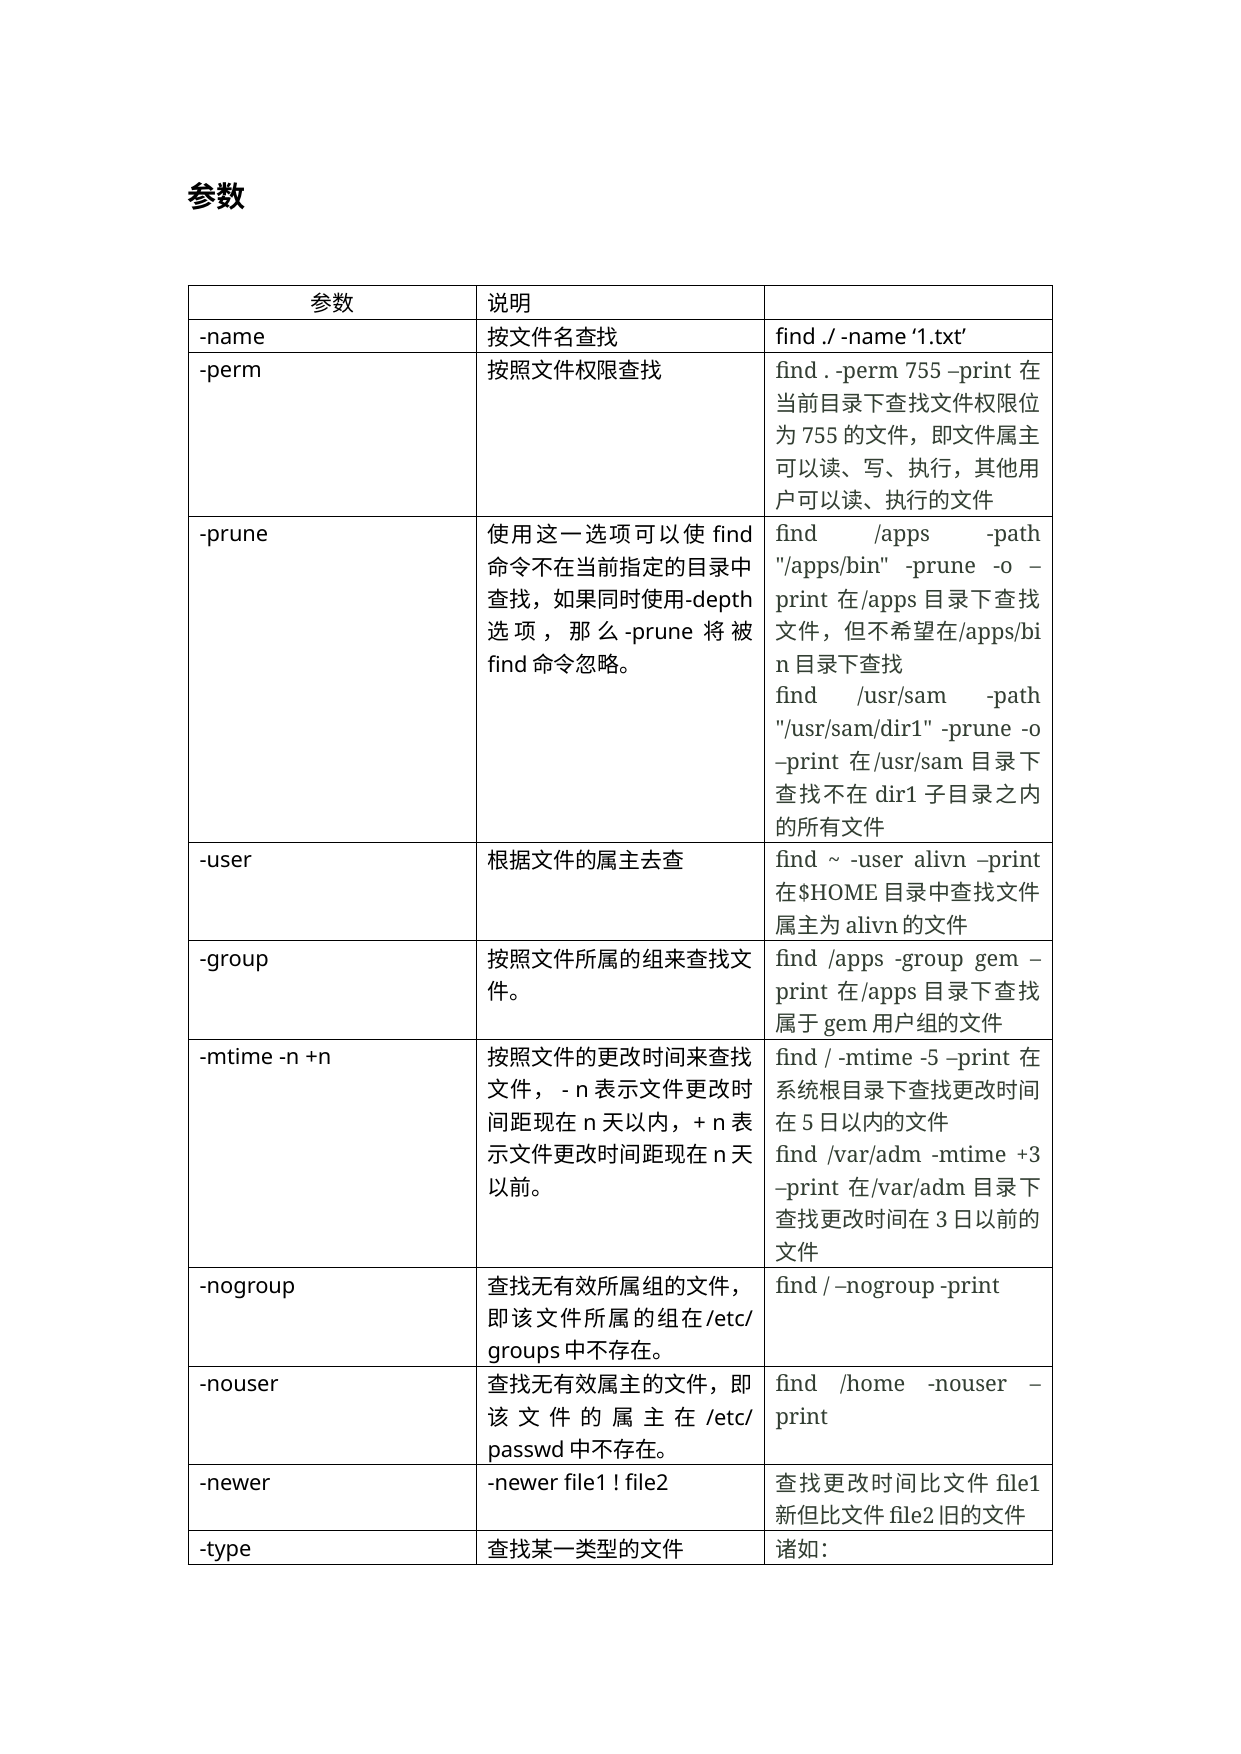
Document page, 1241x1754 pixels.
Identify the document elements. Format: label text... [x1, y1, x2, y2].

table_cell find ./ -name ‘1.txt’ [765, 320, 1052, 352]
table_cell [765, 1531, 1052, 1564]
table_cell 按文件名查找 [477, 320, 764, 352]
table_cell 按照文件的更改时间来查找文件， - n表示文件更改时间距现在n天以内，+ n表示文件更改时间距现在n天以前。 [477, 1040, 764, 1267]
subtitle 参数 [187, 162, 1053, 227]
table_cell -nogroup [189, 1268, 476, 1366]
table_cell -mtime -n +n [189, 1040, 476, 1267]
table_cell find /apps -group gem –print 在/apps目录下查找属于gem用户组的文件 [765, 941, 1052, 1039]
table_cell 根据文件的属主去查 [477, 843, 764, 940]
table_cell find / -mtime -5 –print 在系统根目录下查找更改时间在5日以内的文件 find /var/adm -mtime +3 –print 在/var/adm目录下查找更改时间在3日以前的文件 [765, 1040, 1052, 1267]
table_cell find /home -nouser –print [765, 1367, 1052, 1464]
table_cell 查找某一类型的文件 [477, 1531, 764, 1564]
table_cell -newer file1 ! file2 [477, 1465, 764, 1530]
table_cell 查找无有效所属组的文件，即该文件所属的组在/etc/groups中不存在。 [477, 1268, 764, 1366]
table_cell 按照文件权限查找 [477, 353, 764, 516]
table_cell 按照文件所属的组来查找文件。 [477, 941, 764, 1039]
table_header 参数 [189, 286, 476, 318]
table_cell 使用这一选项可以使find命令不在当前指定的目录中查找，如果同时使用-depth选项，那么-prune将被find命令忽略。 [477, 517, 764, 842]
table_cell -name [189, 320, 476, 352]
table_header [765, 286, 1052, 318]
table_cell 查找无有效属主的文件，即该文件的属主在/etc/passwd中不存在。 [477, 1367, 764, 1464]
table_cell -user [189, 843, 476, 940]
table_cell find . -perm 755 –print 在当前目录下查找文件权限位为755的文件，即文件属主可以读、写、执行，其他用户可以读、执行的文件 [765, 353, 1052, 516]
table_cell -prune [189, 517, 476, 842]
table_cell -perm [189, 353, 476, 516]
table_cell find /apps -path "/apps/bin" -prune -o –print 在/apps目录下查找文件，但不希望在/apps/bin目录下查找 find /usr/sam -path "/usr/sam/dir1" -prune -o –print 在/usr/sam目录下查找不在dir1子目录之内的所有文件 [765, 517, 1052, 842]
table_cell find ~ -user alivn –print 在$HOME目录中查找文件属主为alivn的文件 [765, 843, 1052, 940]
table_cell -newer [189, 1465, 476, 1530]
table_cell -group [189, 941, 476, 1039]
table_cell find / –nogroup -print [765, 1268, 1052, 1366]
table_header 说明 [477, 286, 764, 318]
table_cell -nouser [189, 1367, 476, 1464]
table_cell 查找更改时间比文件file1新但比文件file2旧的文件 [765, 1465, 1052, 1530]
table_cell -type [189, 1531, 476, 1564]
